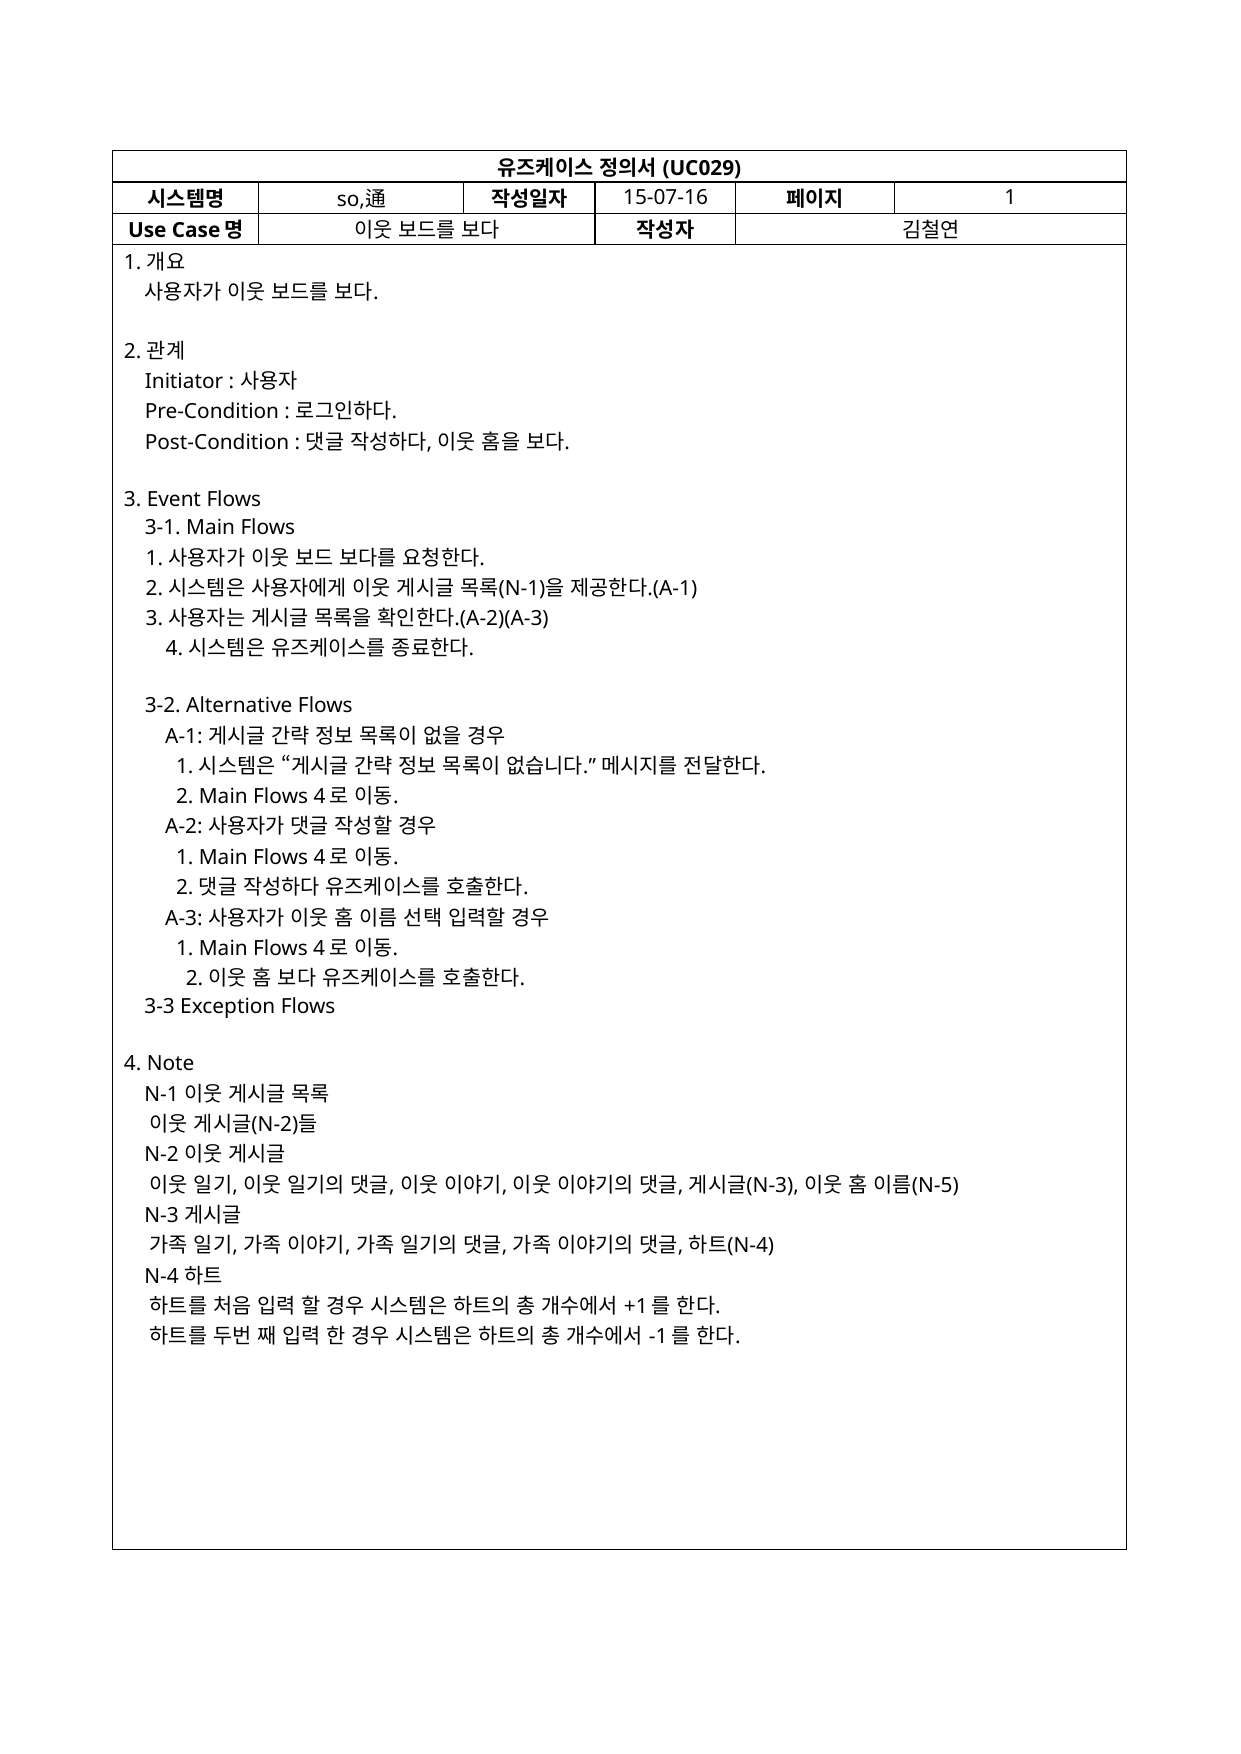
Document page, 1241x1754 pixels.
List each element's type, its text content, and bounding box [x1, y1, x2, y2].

table_cell 작성일자 [464, 183, 594, 213]
table_cell Use Case명 [113, 214, 258, 244]
table_cell 이웃 보드를 보다 [259, 214, 594, 244]
table_cell 페이지 [736, 183, 894, 213]
table_cell so,通 [259, 183, 463, 213]
table_cell 1. 개요 사용자가 이웃 보드를 보다. 2. 관계 Initiator : 사용자 Pre-Condition : 로그인하다. Post-Condition : 댓글 작성하다, 이웃 홈을 보다. 3. Event Flows 3-1. Main Flows 1. 사용자가 이웃 보드 보다를 요청한다. 2. 시스템은 사용자에게 이웃 게시글 목록(N-1)을 제공한다.(A-1) 3. 사용자는 게시글 목록을 확인한다.(A-2)(A-3) 4. 시스템은 유즈케이스를 종료한다. 3-2. Alternative Flows A-1: 게시글 간략 정보 목록이 없을 경우 1. 시스템은 “게시글 간략 정보 목록이 없습니다.” 메시지를 전달한다. 2. Main Flows 4로 이동. A-2: 사용자가 댓글 작성할 경우 1. Main Flows 4로 이동. 2. 댓글 작성하다 유즈케이스를 호출한다. A-3: 사용자가 이웃 홈 이름 선택 입력할 경우 1. Main Flows 4로 이동. 2. 이웃 홈 보다 유즈케이스를 호출한다. 3-3 Exception Flows 4. Note N-1 이웃 게시글 목록 이웃 게시글(N-2)들 N-2 이웃 게시글 이웃 일기, 이웃 일기의 댓글, 이웃 이야기, 이웃 이야기의 댓글, 게시글(N-3), 이웃 홈 이름(N-5) N-3 게시글 가족 일기, 가족 이야기, 가족 일기의 댓글, 가족 이야기의 댓글, 하트(N-4) N-4 하트 하트를 처음 입력 할 경우 시스템은 하트의 총 개수에서 +1를 한다. 하트를 두번 째 입력 한 경우 시스템은 하트의 총 개수에서 -1를 한다. [113, 245, 1126, 1549]
table_cell 시스템명 [113, 183, 258, 213]
table_header 유즈케이스 정의서 (UC029) [113, 151, 1126, 181]
table_cell 1 [895, 183, 1126, 213]
table_cell 작성자 [596, 214, 735, 244]
table_cell 김철연 [736, 214, 1126, 244]
table_cell 15-07-16 [596, 183, 735, 213]
